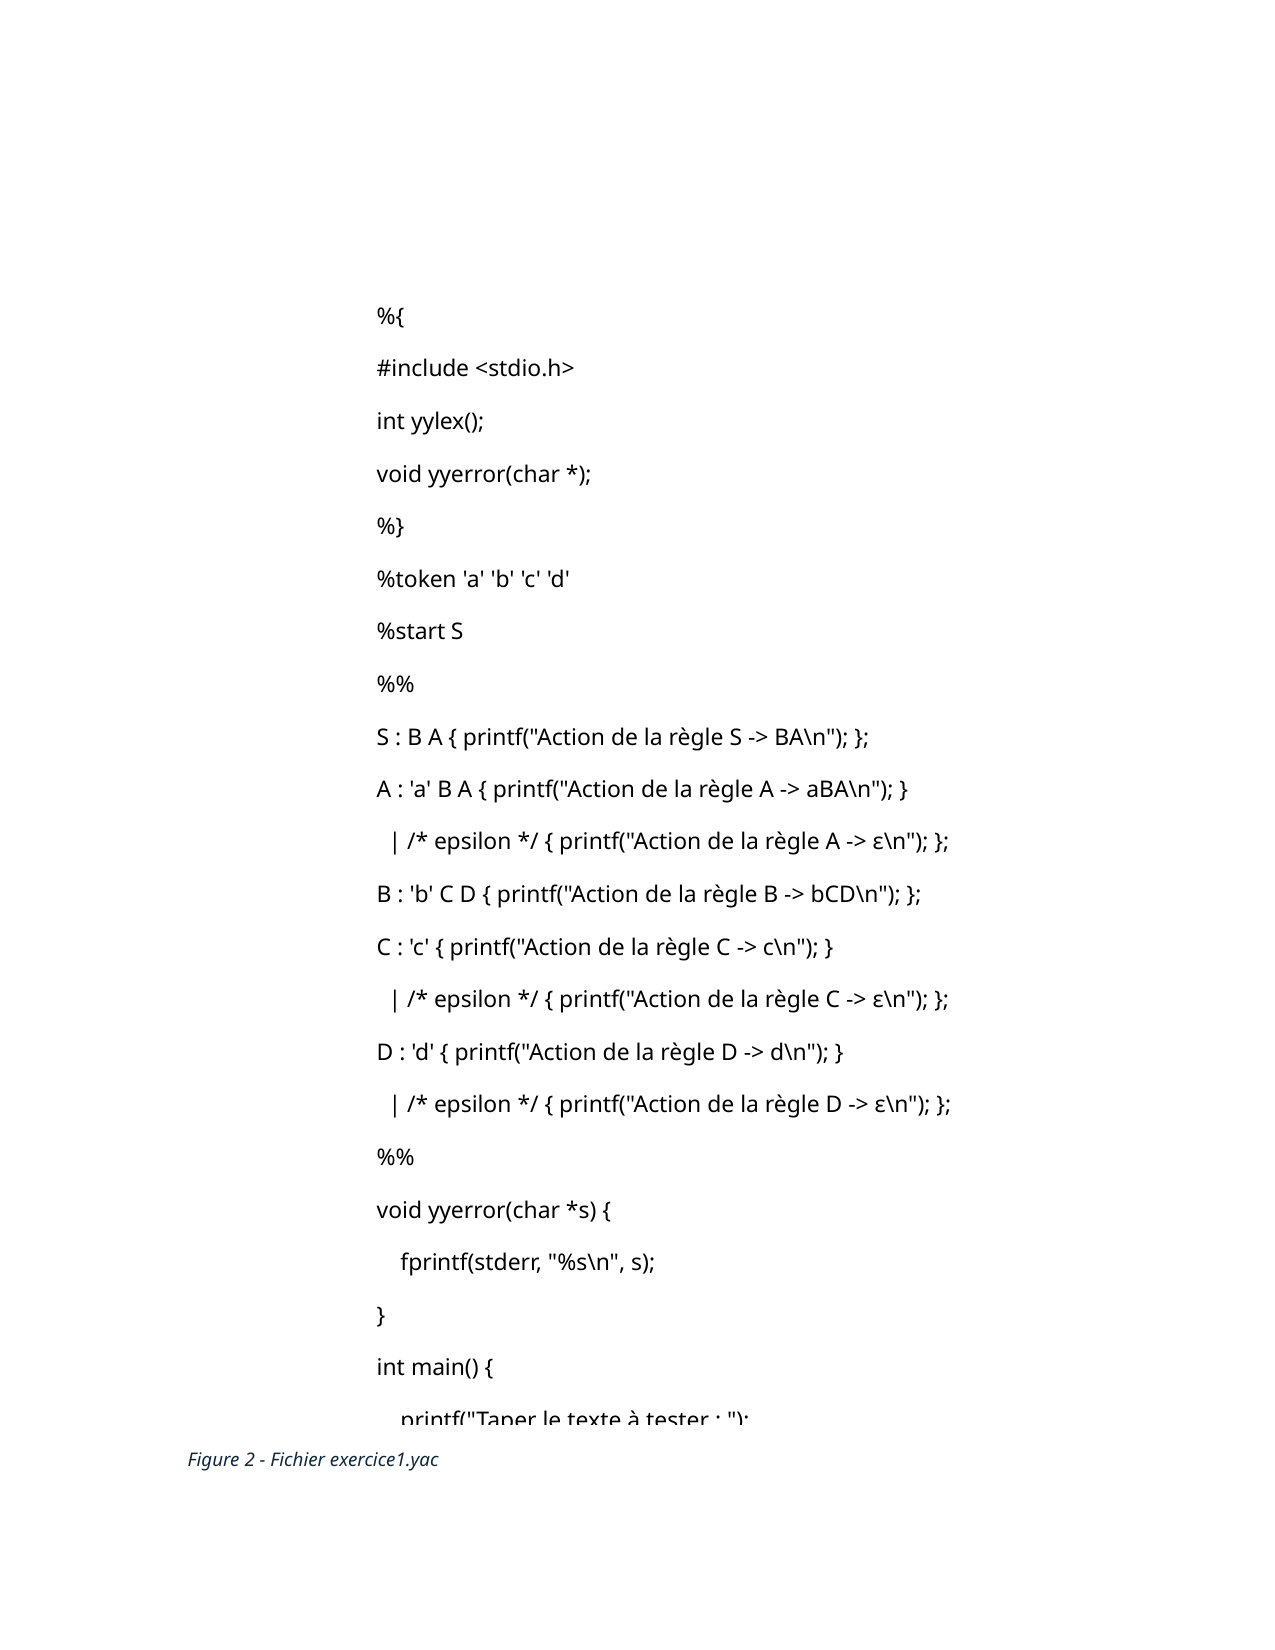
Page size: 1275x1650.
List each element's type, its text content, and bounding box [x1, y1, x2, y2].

text Figure 2 - Fichier exercice1.yac [187, 1447, 1087, 1472]
